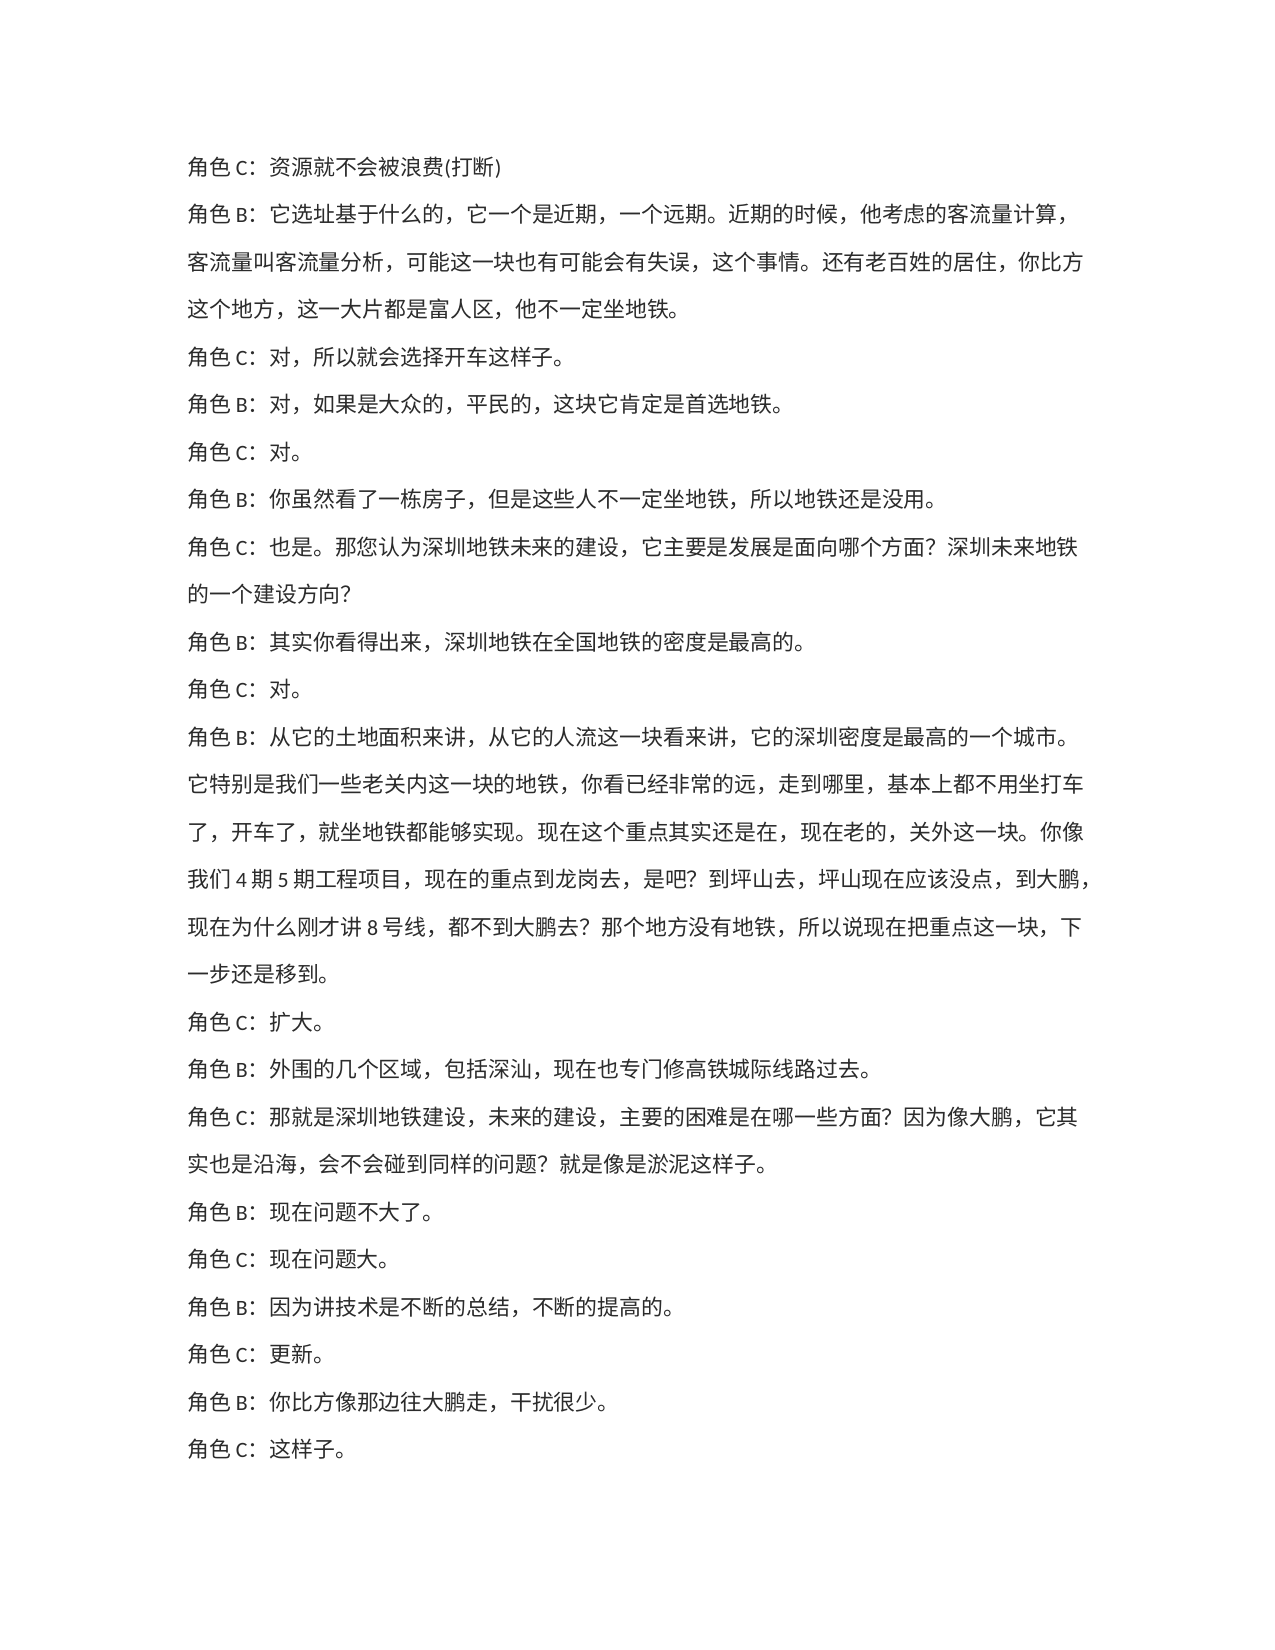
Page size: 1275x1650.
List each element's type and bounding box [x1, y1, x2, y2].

text [187, 150, 1087, 1464]
